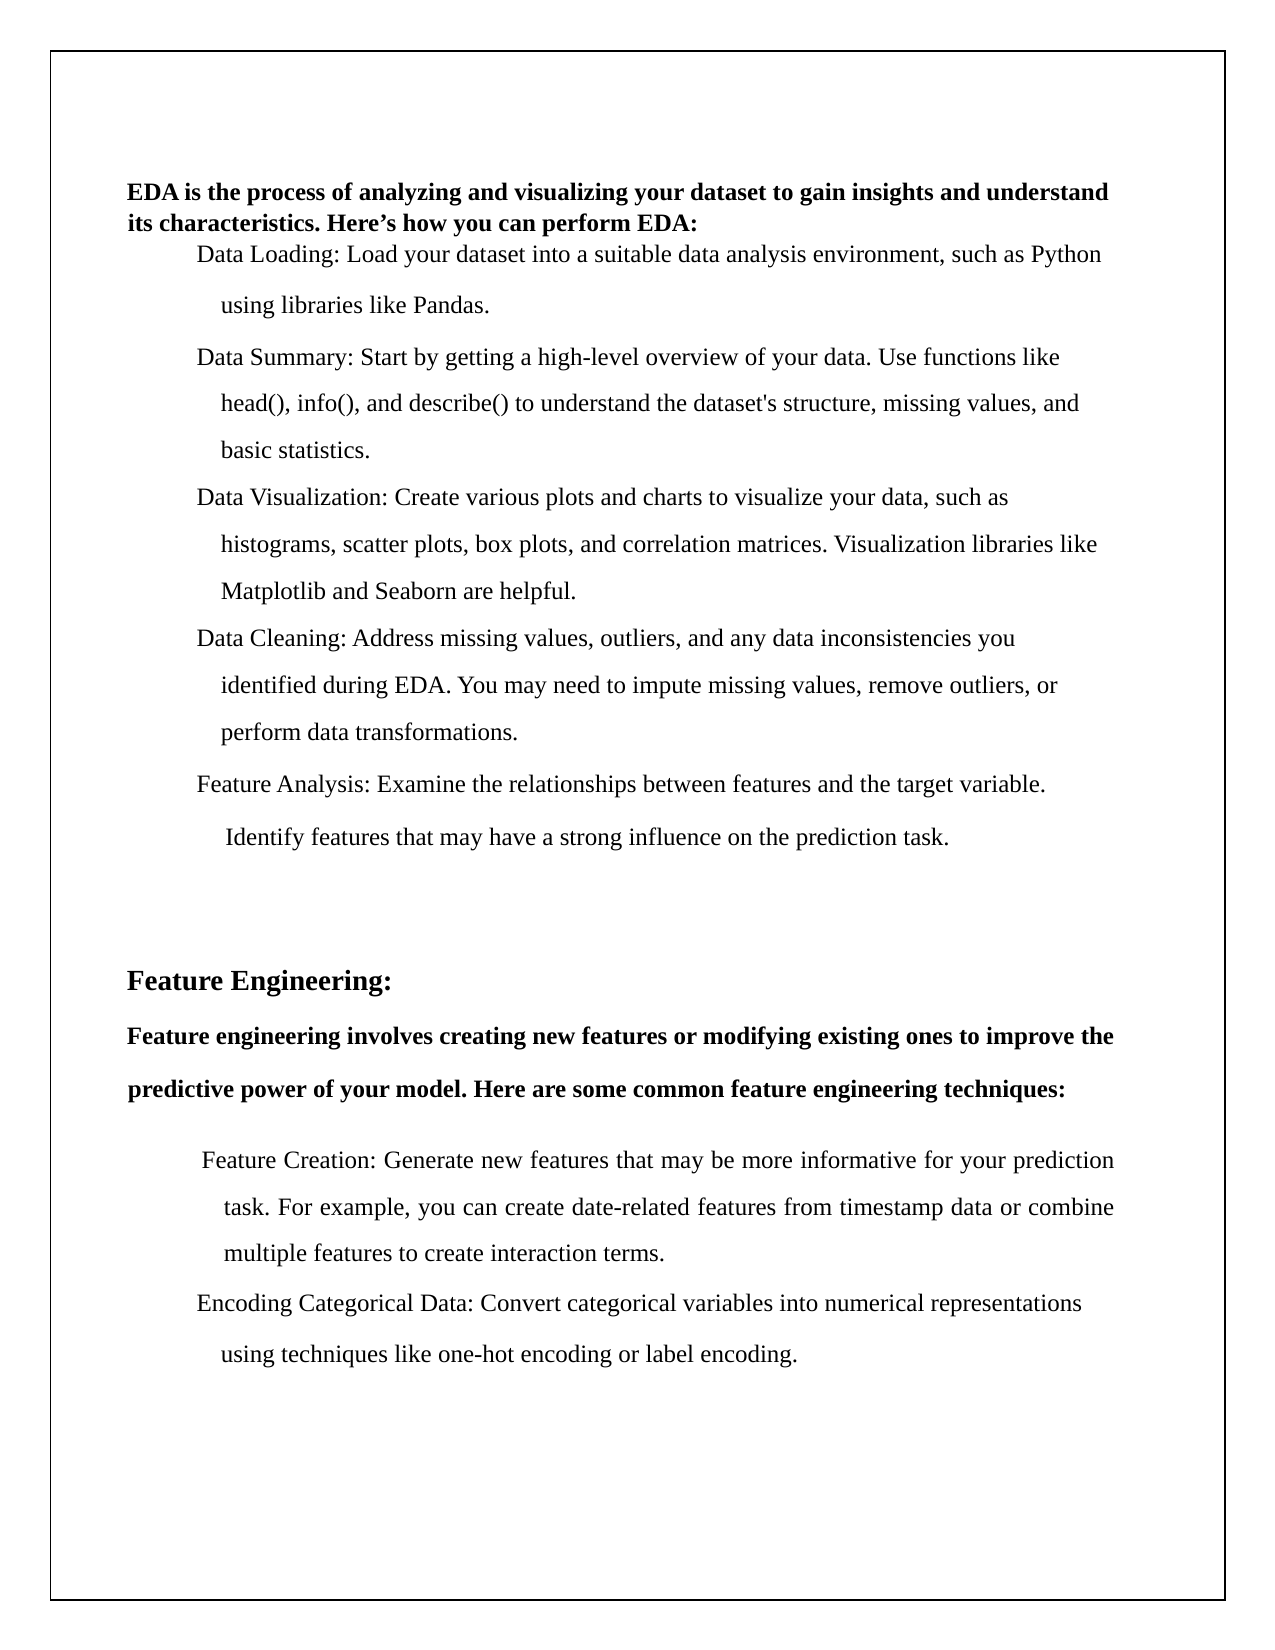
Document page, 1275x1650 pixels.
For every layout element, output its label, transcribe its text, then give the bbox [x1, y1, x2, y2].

text Data Summary: Start by getting a high-level overview of your data. Use functions like head(), info(), and describe() to understand the dataset's structure, missing values, and basic statistics. [183, 342, 1116, 464]
text Feature Analysis: Examine the relationships between features and the target variable. [183, 769, 1116, 798]
text Feature Engineering: [127, 963, 1116, 996]
text Data Cleaning: Address missing values, outliers, and any data inconsistencies you identified during EDA. You may need to impute missing values, remove outliers, or perform data transformations. [183, 623, 1116, 746]
text Identify features that may have a strong influence on the prediction task. [225, 822, 1116, 851]
text Data Loading: Load your dataset into a suitable data analysis environment, such as Python using libraries like Pandas. [183, 239, 1116, 319]
text Feature Creation: Generate new features that may be more informative for your prediction task. For example, you can create date-related features from timestamp data or combine multiple features to create interaction terms. [186, 1145, 1115, 1267]
text Data Visualization: Create various plots and charts to visualize your data, such as histograms, scatter plots, box plots, and correlation matrices. Visualization libraries like Matplotlib and Seaborn are helpful. [183, 482, 1116, 604]
text EDA is the process of analyzing and visualizing your dataset to gain insights and understand its characteristics. Here’s how you can perform EDA: [127, 177, 1116, 237]
text Feature engineering involves creating new features or modifying existing ones to improve the predictive power of your model. Here are some common feature engineering techniques: [127, 1021, 1116, 1103]
text Encoding Categorical Data: Convert categorical variables into numerical representations using techniques like one-hot encoding or label encoding. [183, 1288, 1116, 1368]
